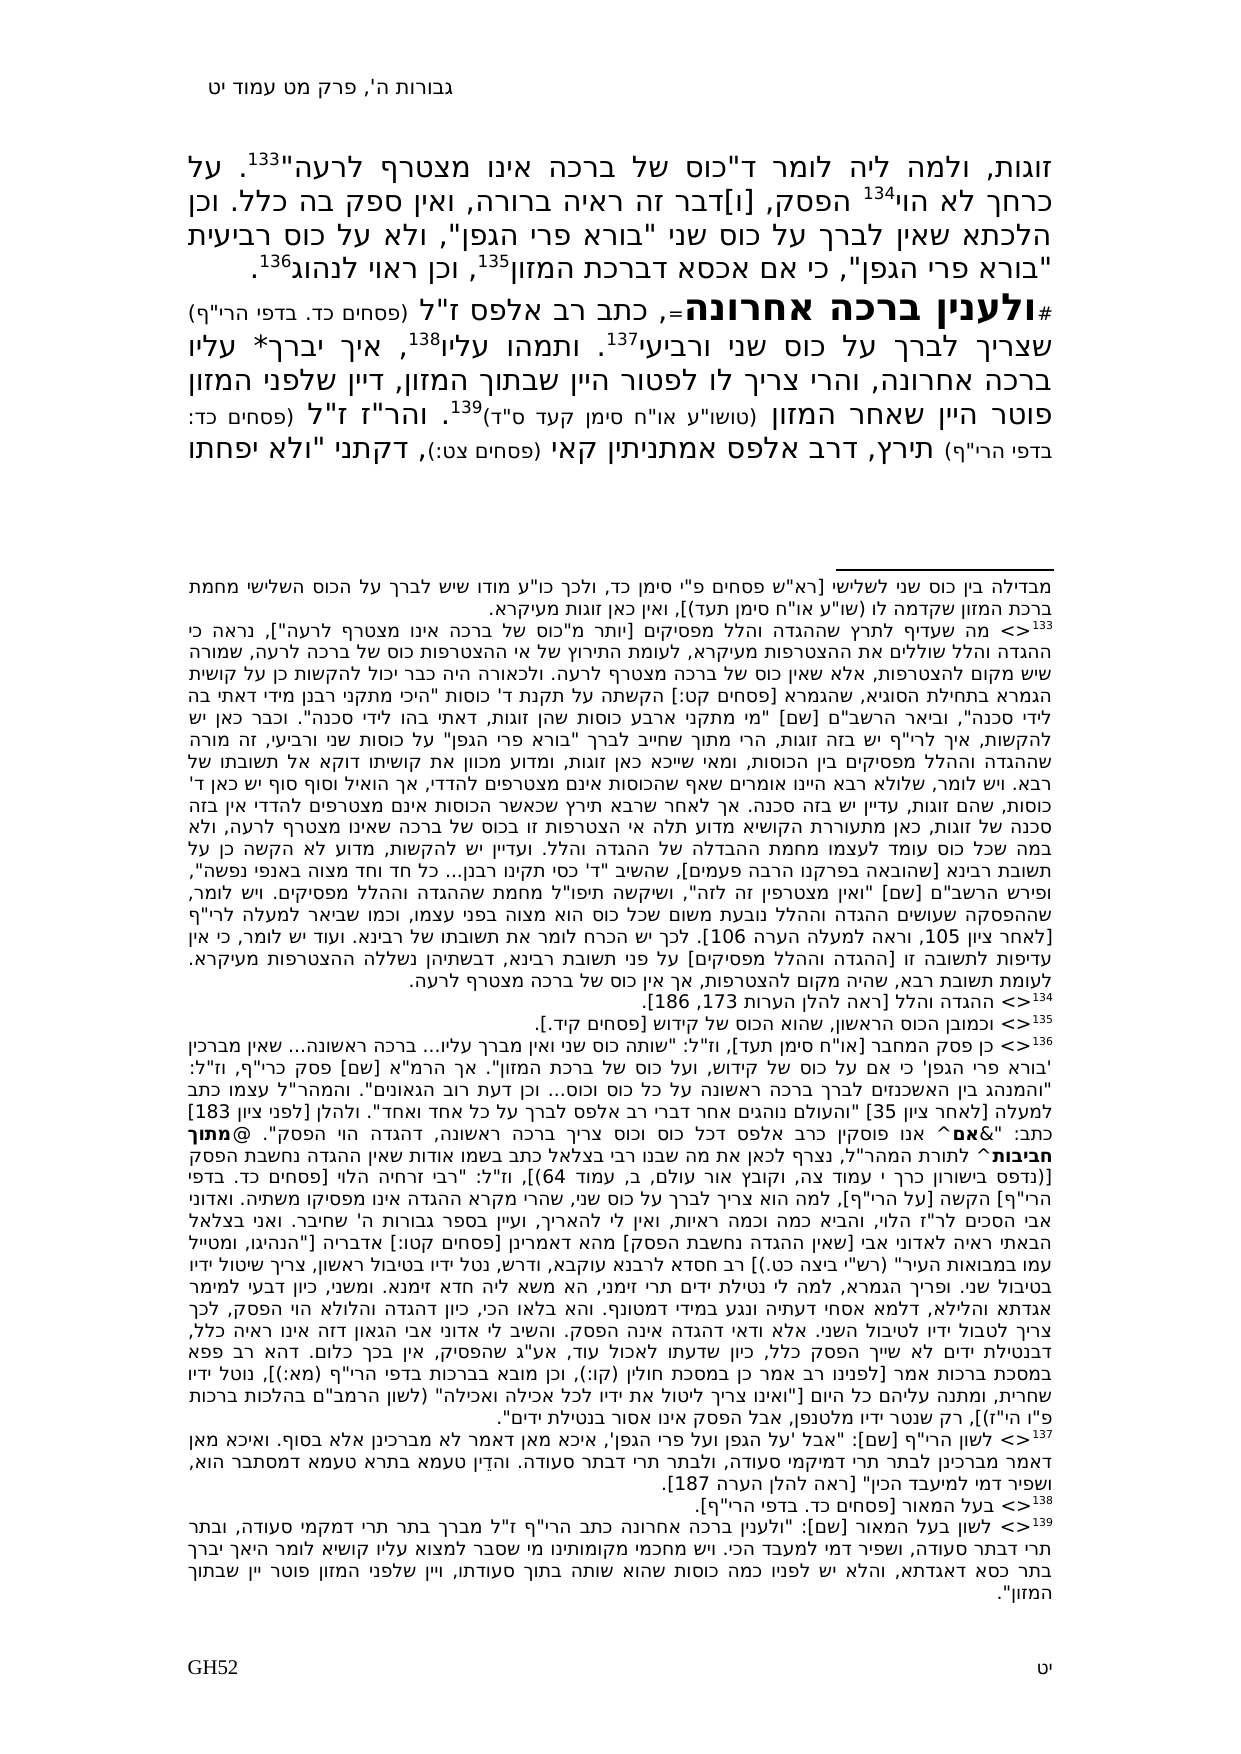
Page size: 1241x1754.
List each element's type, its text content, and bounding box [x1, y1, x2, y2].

text #ולענין ברכה אחרונה=, כתב רב אלפס ז"ל (פסחים כד. בדפי הרי"ף) שצריך לברך על כוס שני ורביעי. ותמהו עליו, איך יברך* עליו ברכה אחרונה, והרי צריך לו לפטור היין שבתוך המזון, דיין שלפני המזון פוטר היין שאחר המזון (טושו"ע או"ח סימן קעד ס"ד). והר"ז ז"ל (פסחים כד: בדפי הרי"ף) תירץ, דרב אלפס אמתניתין קאי (פסחים צט:), דקתני "ולא יפחתו לו מארבע כוסות", ואין לו יין בתוך המזון, ולפיכך צריך לברך ברכה אחרונה אחריו. [187, 286, 1053, 465]
text #ואי משום= הפסק בהגדה, דהוי הפסק, על כרחך אי אפשר לומר דהוי הגדה הפסק. דאי הוי הגדה הפסק, אם כן להך שנויא דמשני התם (פסחים קט:) אהא דפריך "תקנו רבנן מלתא דאתי ביה לידי סכנה", ומשני התם "כוס של ברכה מצטרף לברכה, ולא לרעה". הא בלאו הכי, כיון דכל כוס וכוס צריך לברך "בורא פרי הגפן" משום דהפסיק בהגדה, אם כן לא שייך בזה זוגות, דהא הפסיק בנתיים, וכי שייך בזה זוגות, ולמה ליה לומר ד"כוס של ברכה אינו מצטרף לרעה". על כרחך לא הוי הפסק, [ו]דבר זה ראיה ברורה, ואין ספק בה כלל. וכן הלכתא שאין לברך על כוס שני "בורא פרי הגפן", ולא על כוס רביעית "בורא פרי הגפן", כי אם אכסא דברכת המזון, וכן ראוי לנהוג. [187, 150, 1053, 286]
